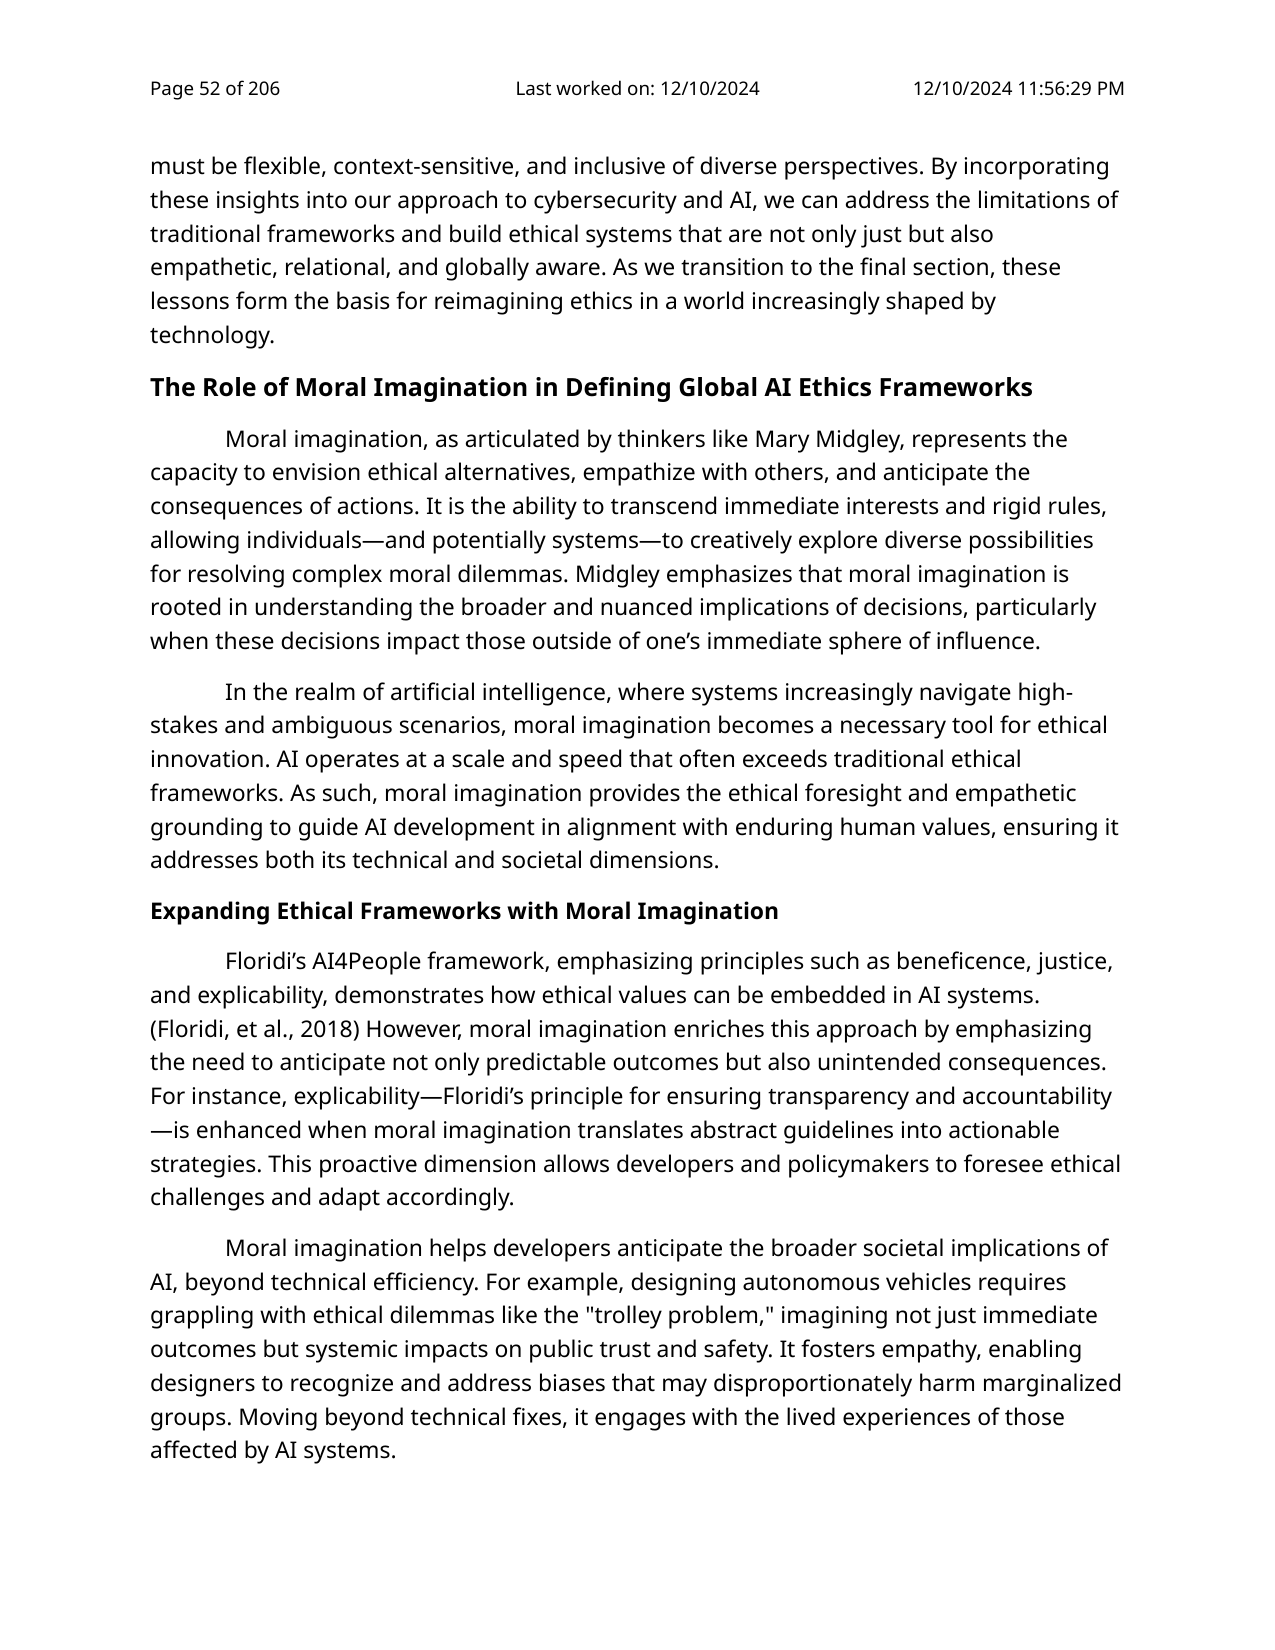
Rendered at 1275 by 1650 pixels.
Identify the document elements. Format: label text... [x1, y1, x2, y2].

subtitle The Role of Moral Imagination in Defining Global AI Ethics Frameworks [150, 369, 1125, 403]
text Moral imagination, as articulated by thinkers like Mary Midgley, represents the capacity to envision ethical alternatives, empathize with others, and anticipate the consequences of actions. It is the ability to transcend immediate interests and rigid rules, allowing individuals—and potentially systems—to creatively explore diverse possibilities for resolving complex moral dilemmas. Midgley emphasizes that moral imagination is rooted in understanding the broader and nuanced implications of decisions, particularly when these decisions impact those outside of one’s immediate sphere of influence. [150, 423, 1125, 656]
subtitle Expanding Ethical Frameworks with Moral Imagination [150, 895, 1125, 926]
text Floridi’s AI4People framework, emphasizing principles such as beneficence, justice, and explicability, demonstrates how ethical values can be embedded in AI systems. However, moral imagination enriches this approach by emphasizing the need to anticipate not only predictable outcomes but also unintended consequences. For instance, explicability—Floridi’s principle for ensuring transparency and accountability—is enhanced when moral imagination translates abstract guidelines into actionable strategies. This proactive dimension allows developers and policymakers to foresee ethical challenges and adapt accordingly. [150, 945, 1125, 1213]
text Moral imagination helps developers anticipate the broader societal implications of AI, beyond technical efficiency. For example, designing autonomous vehicles requires grappling with ethical dilemmas like the "trolley problem," imagining not just immediate outcomes but systemic impacts on public trust and safety. It fosters empathy, enabling designers to recognize and address biases that may disproportionately harm marginalized groups. Moving beyond technical fixes, it engages with the lived experiences of those affected by AI systems. [150, 1232, 1125, 1466]
text In the realm of artificial intelligence, where systems increasingly navigate high-stakes and ambiguous scenarios, moral imagination becomes a necessary tool for ethical innovation. AI operates at a scale and speed that often exceeds traditional ethical frameworks. As such, moral imagination provides the ethical foresight and empathetic grounding to guide AI development in alignment with enduring human values, ensuring it addresses both its technical and societal dimensions. [150, 676, 1125, 876]
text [150, 150, 1125, 350]
